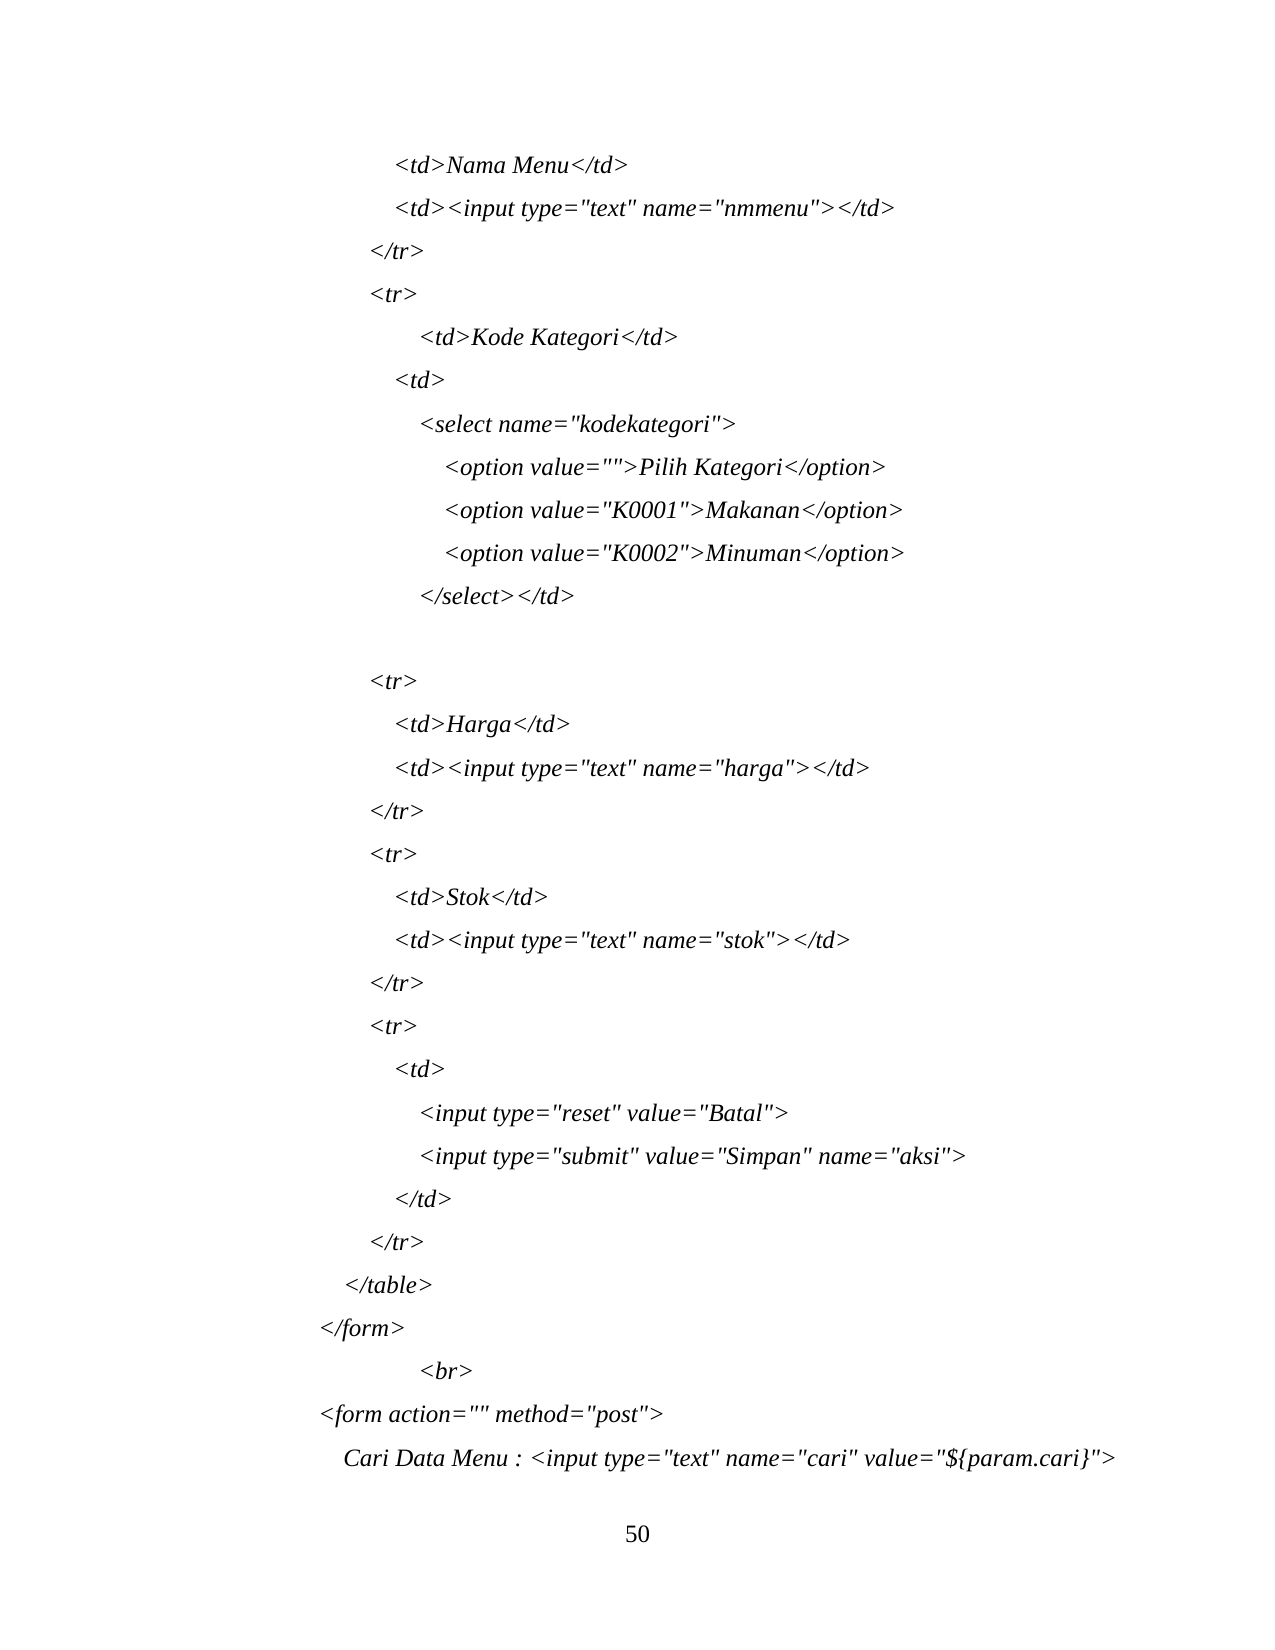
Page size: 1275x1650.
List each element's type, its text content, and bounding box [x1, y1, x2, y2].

list <option value="K0002">Minuman</option> [268, 538, 1125, 567]
list <tr> [268, 666, 1125, 695]
list <br> [268, 1356, 1125, 1385]
list <option value="K0001">Makanan</option> [268, 495, 1125, 524]
list </td> [268, 1184, 1125, 1213]
list </tr> [268, 968, 1125, 997]
list <td><input type="text" name="harga"></td> [268, 753, 1125, 781]
list <input type="reset" value="Batal"> [268, 1098, 1125, 1126]
list <td>Kode Kategori</td> [268, 322, 1125, 351]
list <input type="submit" value="Simpan" name="aksi"> [268, 1141, 1125, 1169]
list </tr> [268, 796, 1125, 824]
list <td>Harga</td> [268, 709, 1125, 738]
list </form> [268, 1313, 1125, 1342]
list <tr> [268, 279, 1125, 308]
list <tr> [268, 1011, 1125, 1040]
list </select></td> [268, 581, 1125, 610]
list <select name="kodekategori"> [268, 409, 1125, 437]
list <td><input type="text" name="nmmenu"></td> [268, 193, 1125, 222]
list </tr> [268, 1227, 1125, 1256]
list Cari Data Menu : <input type="text" name="cari" value="${param.cari}"> [268, 1443, 1125, 1471]
list </tr> [268, 236, 1125, 265]
list <td><input type="text" name="stok"></td> [268, 925, 1125, 954]
list <tr> [268, 839, 1125, 868]
list <td> [268, 366, 1125, 394]
list <td> [268, 1054, 1125, 1083]
list <td>Stok</td> [268, 882, 1125, 911]
list <option value="">Pilih Kategori</option> [268, 452, 1125, 481]
list </table> [268, 1270, 1125, 1299]
list <td>Nama Menu</td> [268, 150, 1125, 179]
list <form action="" method="post"> [268, 1399, 1125, 1428]
